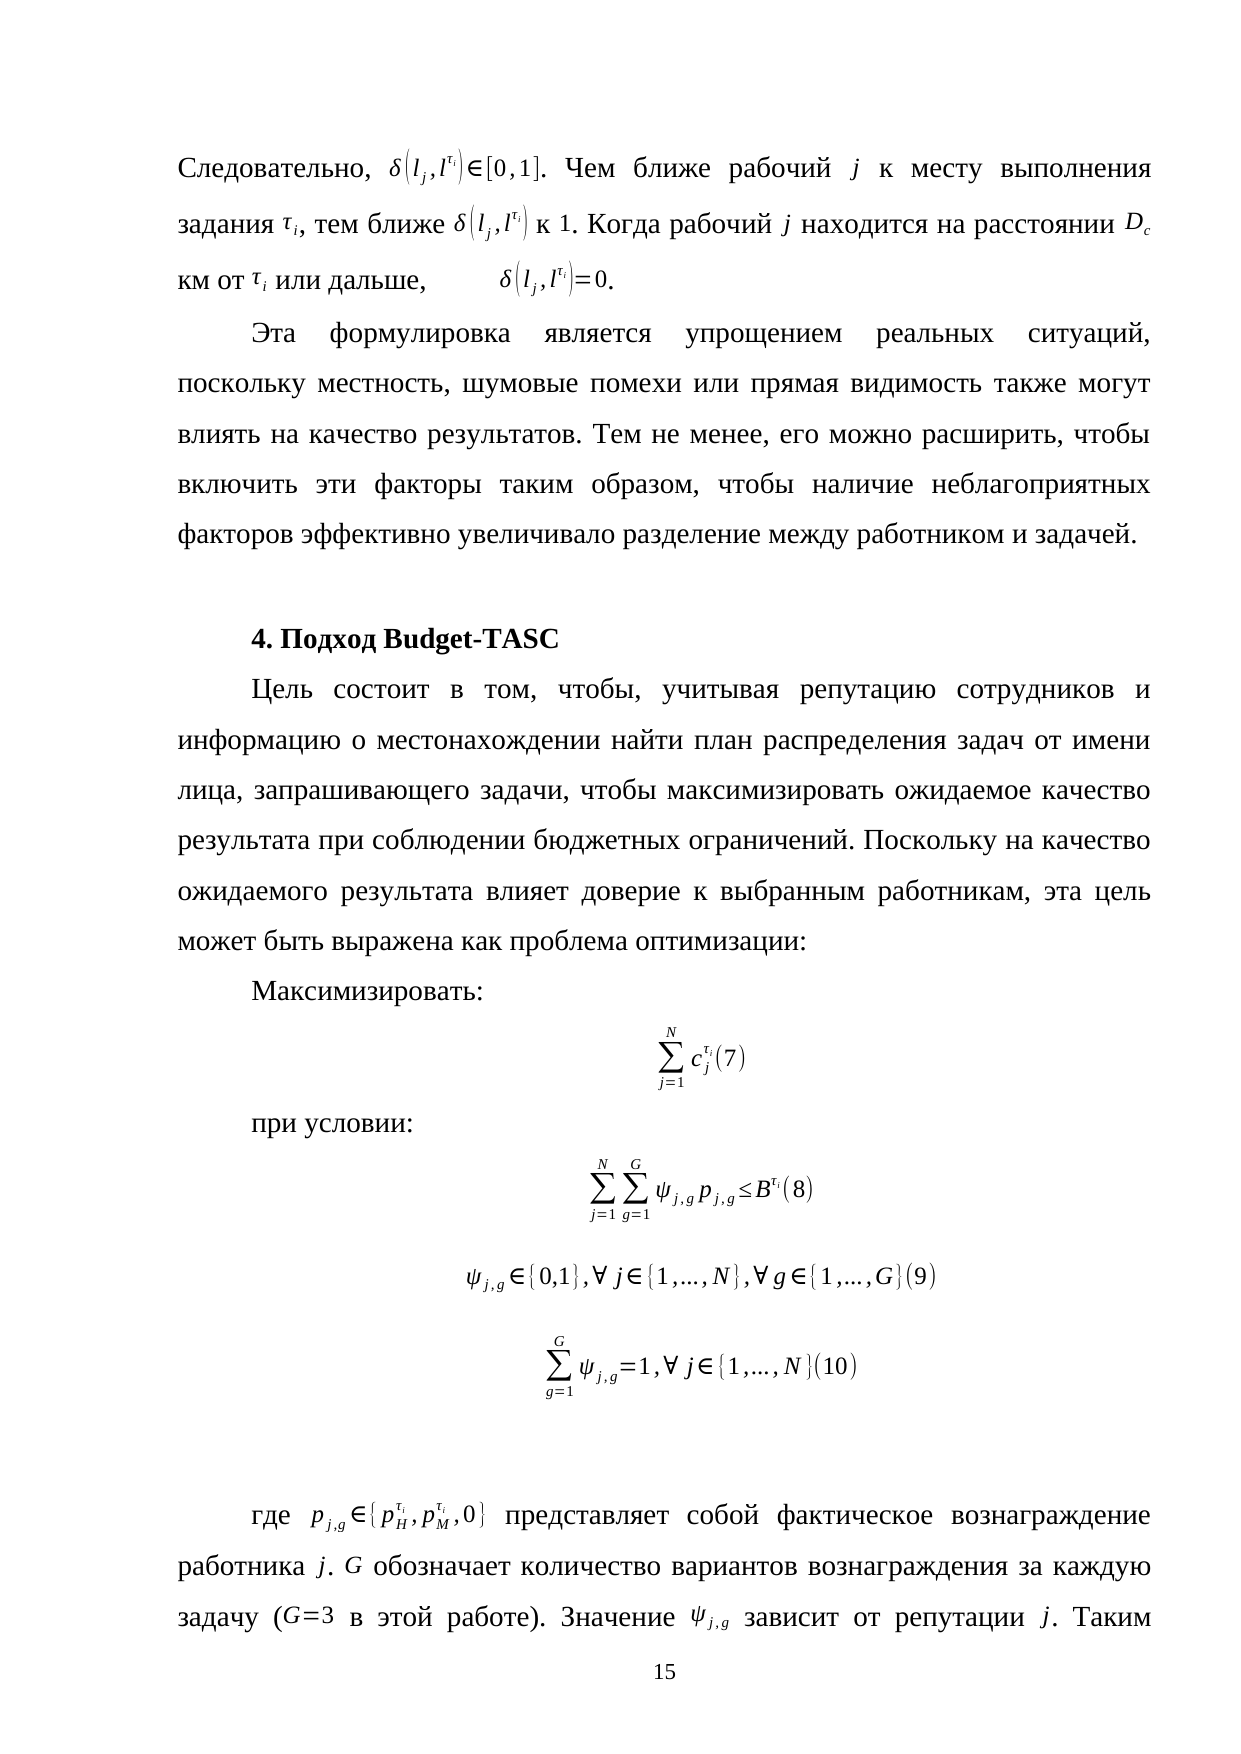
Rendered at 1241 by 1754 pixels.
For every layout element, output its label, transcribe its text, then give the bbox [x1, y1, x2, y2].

text Цель состоит в том, чтобы, учитывая репутацию сотрудников и информацию о местонахождении найти план распределения задач от имени лица, запрашивающего задачи, чтобы максимизировать ожидаемое качество результата при соблюдении бюджетных ограничений. Поскольку на качество ожидаемого результата влияет доверие к выбранным работникам, эта цель может быть выражена как проблема оптимизации: [177, 672, 1152, 957]
text Максимизировать: [177, 973, 1152, 1007]
subtitle 4. Подход Budget-TASC [177, 621, 1152, 655]
text Эта формулировка является упрощением реальных ситуаций, поскольку местность, шумовые помехи или прямая видимость также могут влиять на качество результатов. Тем не менее, его можно расширить, чтобы включить эти факторы таким образом, чтобы наличие неблагоприятных факторов эффективно увеличивало разделение между работником и задачей. [177, 315, 1152, 550]
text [177, 1496, 1152, 1632]
text при условии: [177, 1105, 1152, 1138]
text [177, 148, 1152, 298]
